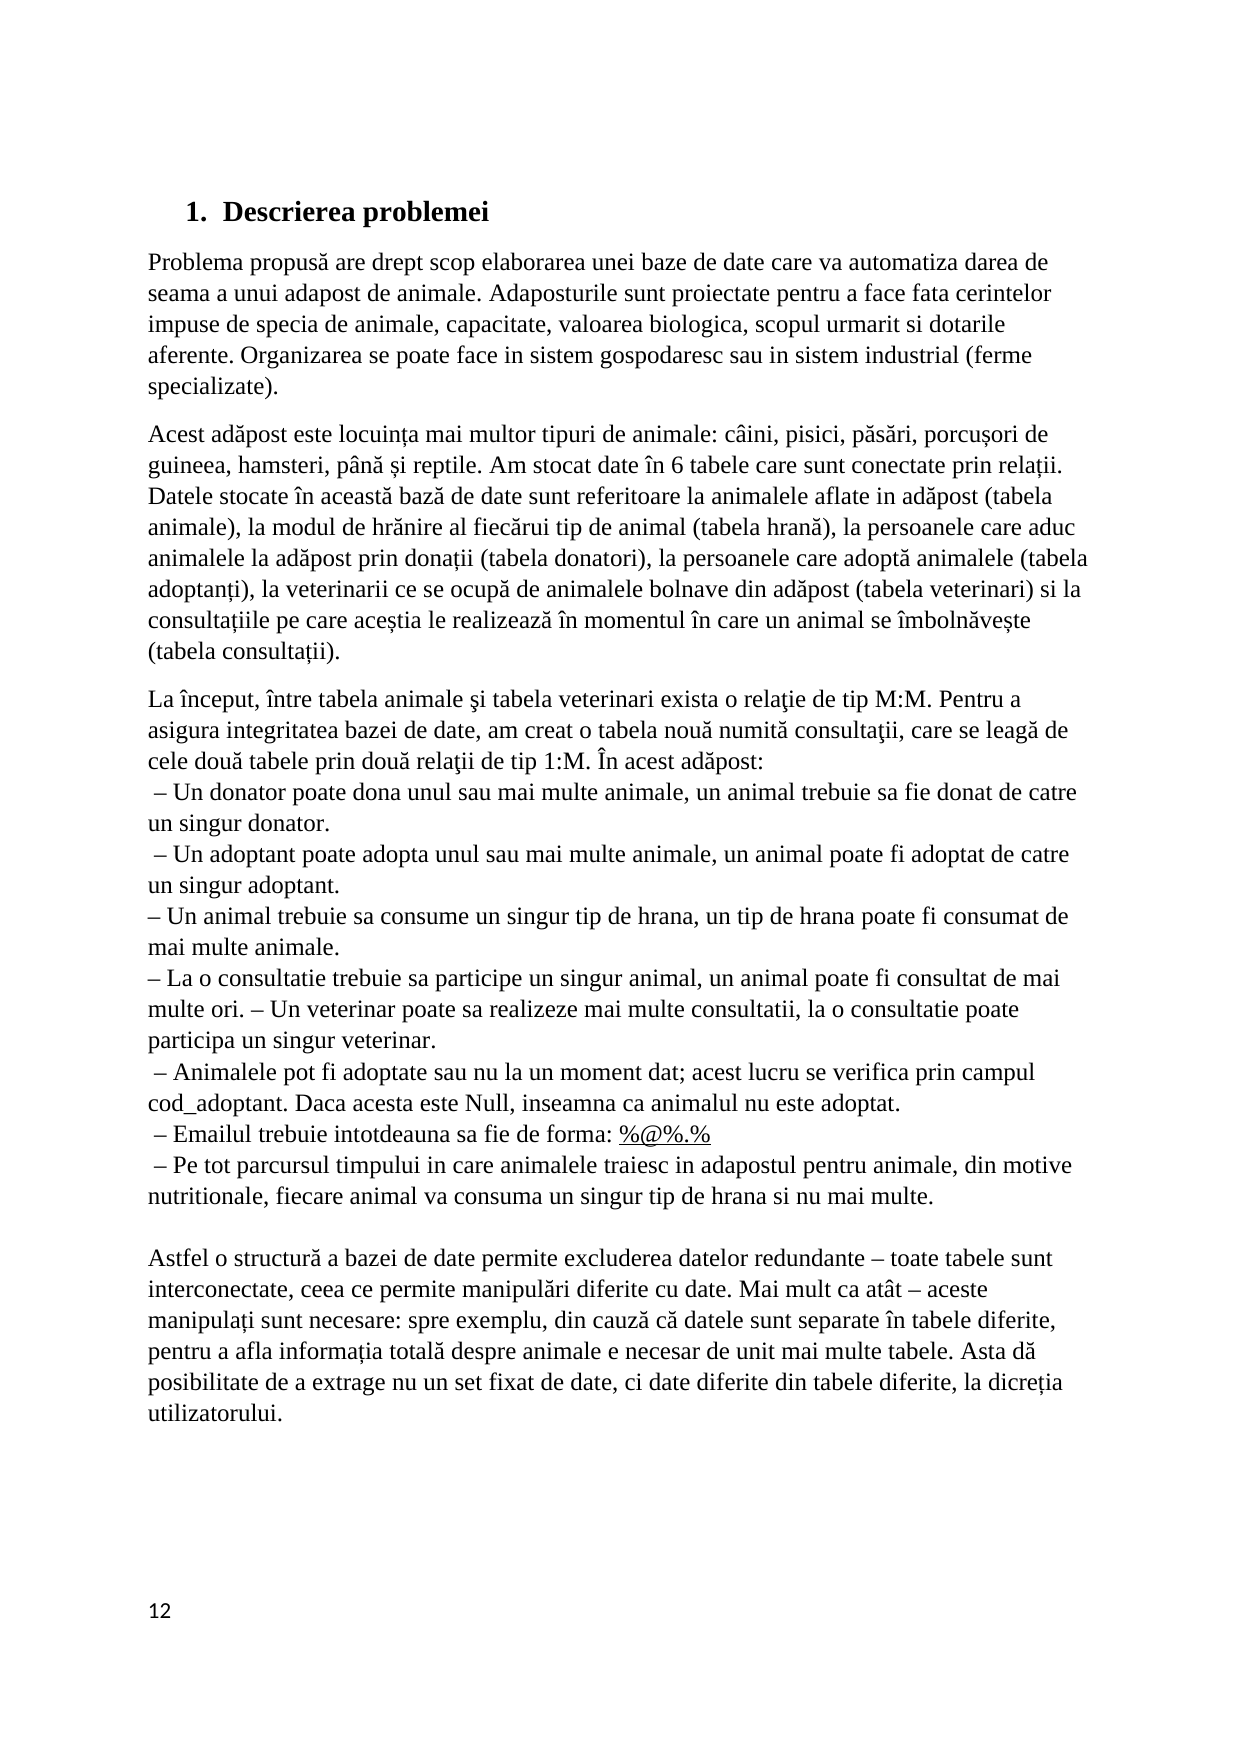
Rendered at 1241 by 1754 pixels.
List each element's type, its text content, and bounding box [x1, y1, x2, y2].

text Acest adăpost este locuința mai multor tipuri de animale: câini, pisici, păsări, porcușori de guineea, hamsteri, până și reptile. Am stocat date în 6 tabele care sunt conectate prin relații. Datele stocate în această bază de date sunt referitoare la animalele aflate in adăpost (tabela animale), la modul de hrănire al fiecărui tip de animal (tabela hrană), la persoanele care aduc animalele la adăpost prin donații (tabela donatori), la persoanele care adoptă animalele (tabela adoptanți), la veterinarii ce se ocupă de animalele bolnave din adăpost (tabela veterinari) si la consultațiile pe care aceștia le realizează în momentul în care un animal se îmbolnăvește (tabela consultații). [148, 419, 1093, 665]
text – Emailul trebuie intotdeauna sa fie de forma: %@%.% [148, 1119, 1093, 1147]
text Problema propusă are drept scop elaborarea unei baze de date care va automatiza darea de seama a unui adapost de animale. Adaposturile sunt proiectate pentru a face fata cerintelor impuse de specia de animale, capacitate, valoarea biologica, scopul urmarit si dotarile aferente. Organizarea se poate face in sistem gospodaresc sau in sistem industrial (ferme specializate). [148, 247, 1093, 400]
text – Animalele pot fi adoptate sau nu la un moment dat; acest lucru se verifica prin campul cod_adoptant. Daca acesta este Null, inseamna ca animalul nu este adoptat. [148, 1057, 1093, 1116]
text Astfel o structură a bazei de date permite excluderea datelor redundante – toate tabele sunt interconectate, ceea ce permite manipulări diferite cu date. Mai mult ca atât – aceste manipulați sunt necesare: spre exemplu, din cauză că datele sunt separate în tabele diferite, pentru a afla informația totală despre animale e necesar de unit mai multe tabele. Asta dă posibilitate de a extrage nu un set fixat de date, ci date diferite din tabele diferite, la dicreția utilizatorului. [148, 1243, 1093, 1427]
text – Un animal trebuie sa consume un singur tip de hrana, un tip de hrana poate fi consumat de mai multe animale. [148, 901, 1093, 961]
text – Un adoptant poate adopta unul sau mai multe animale, un animal poate fi adoptat de catre un singur adoptant. [148, 839, 1093, 899]
text – Un donator poate dona unul sau mai multe animale, un animal trebuie sa fie donat de catre un singur donator. [148, 777, 1093, 837]
list Descrierea problemei [185, 194, 1093, 228]
text La început, între tabela animale şi tabela veterinari exista o relaţie de tip M:M. Pentru a asigura integritatea bazei de date, am creat o tabela nouă numită consultaţii, care se leagă de cele două tabele prin două relaţii de tip 1:M. În acest adăpost: [148, 684, 1093, 775]
text – Pe tot parcursul timpului in care animalele traiesc in adapostul pentru animale, din motive nutritionale, fiecare animal va consuma un singur tip de hrana si nu mai multe. [148, 1150, 1093, 1209]
text – La o consultatie trebuie sa participe un singur animal, un animal poate fi consultat de mai multe ori. – Un veterinar poate sa realizeze mai multe consultatii, la o consultatie poate participa un singur veterinar. [148, 963, 1093, 1054]
